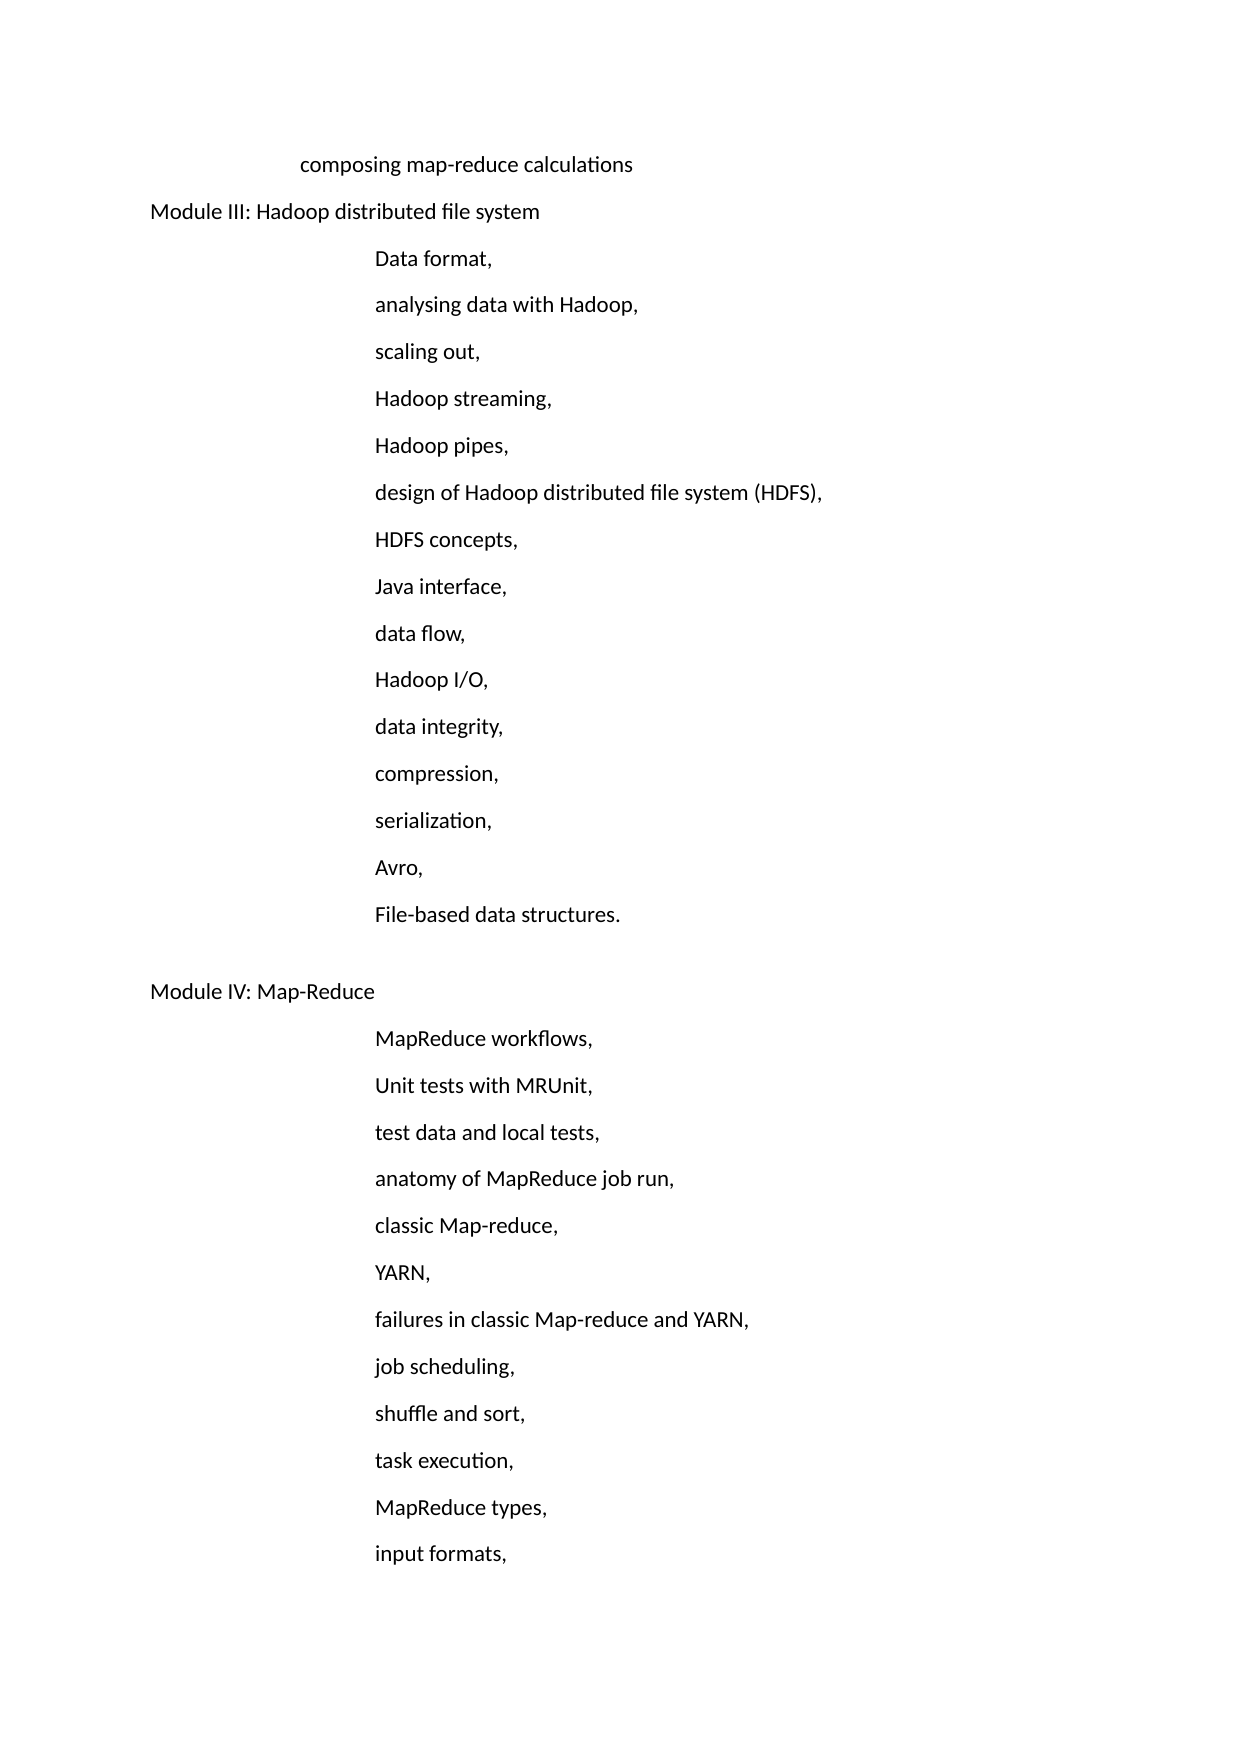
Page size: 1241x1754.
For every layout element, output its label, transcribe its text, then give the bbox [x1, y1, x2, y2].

text compression, [150, 759, 1090, 787]
text composing map-reduce calculations [150, 150, 1090, 178]
text Unit tests with MRUnit, [150, 1071, 1090, 1099]
text data integrity, [150, 712, 1090, 741]
text MapReduce workflows, [150, 1024, 1090, 1052]
text classic Map-reduce, [150, 1211, 1090, 1239]
text YARN, [150, 1258, 1090, 1286]
text anatomy of MapReduce job run, [150, 1164, 1090, 1193]
text analysing data with Hadoop, [150, 291, 1090, 319]
text Hadoop pipes, [150, 431, 1090, 459]
text Module III: Hadoop distributed file system [150, 197, 1090, 225]
text test data and local tests, [150, 1118, 1090, 1146]
text design of Hadoop distributed file system (HDFS), [150, 478, 1090, 506]
text Module IV: Map-Reduce [150, 977, 1090, 1005]
text Hadoop streaming, [150, 384, 1090, 412]
text Java interface, [150, 572, 1090, 600]
text shuffle and sort, [150, 1399, 1090, 1427]
text Hadoop I/O, [150, 666, 1090, 694]
text data flow, [150, 619, 1090, 647]
text Data format, [150, 244, 1090, 272]
text serialization, [150, 806, 1090, 834]
text failures in classic Map-reduce and YARN, [150, 1305, 1090, 1333]
text MapReduce types, [150, 1493, 1090, 1521]
text Avro, [150, 853, 1090, 881]
text File-based data structures. [150, 900, 1090, 958]
text HDFS concepts, [150, 525, 1090, 553]
text input formats, [150, 1539, 1090, 1568]
text job scheduling, [150, 1352, 1090, 1380]
text scaling out, [150, 337, 1090, 366]
text task execution, [150, 1446, 1090, 1474]
